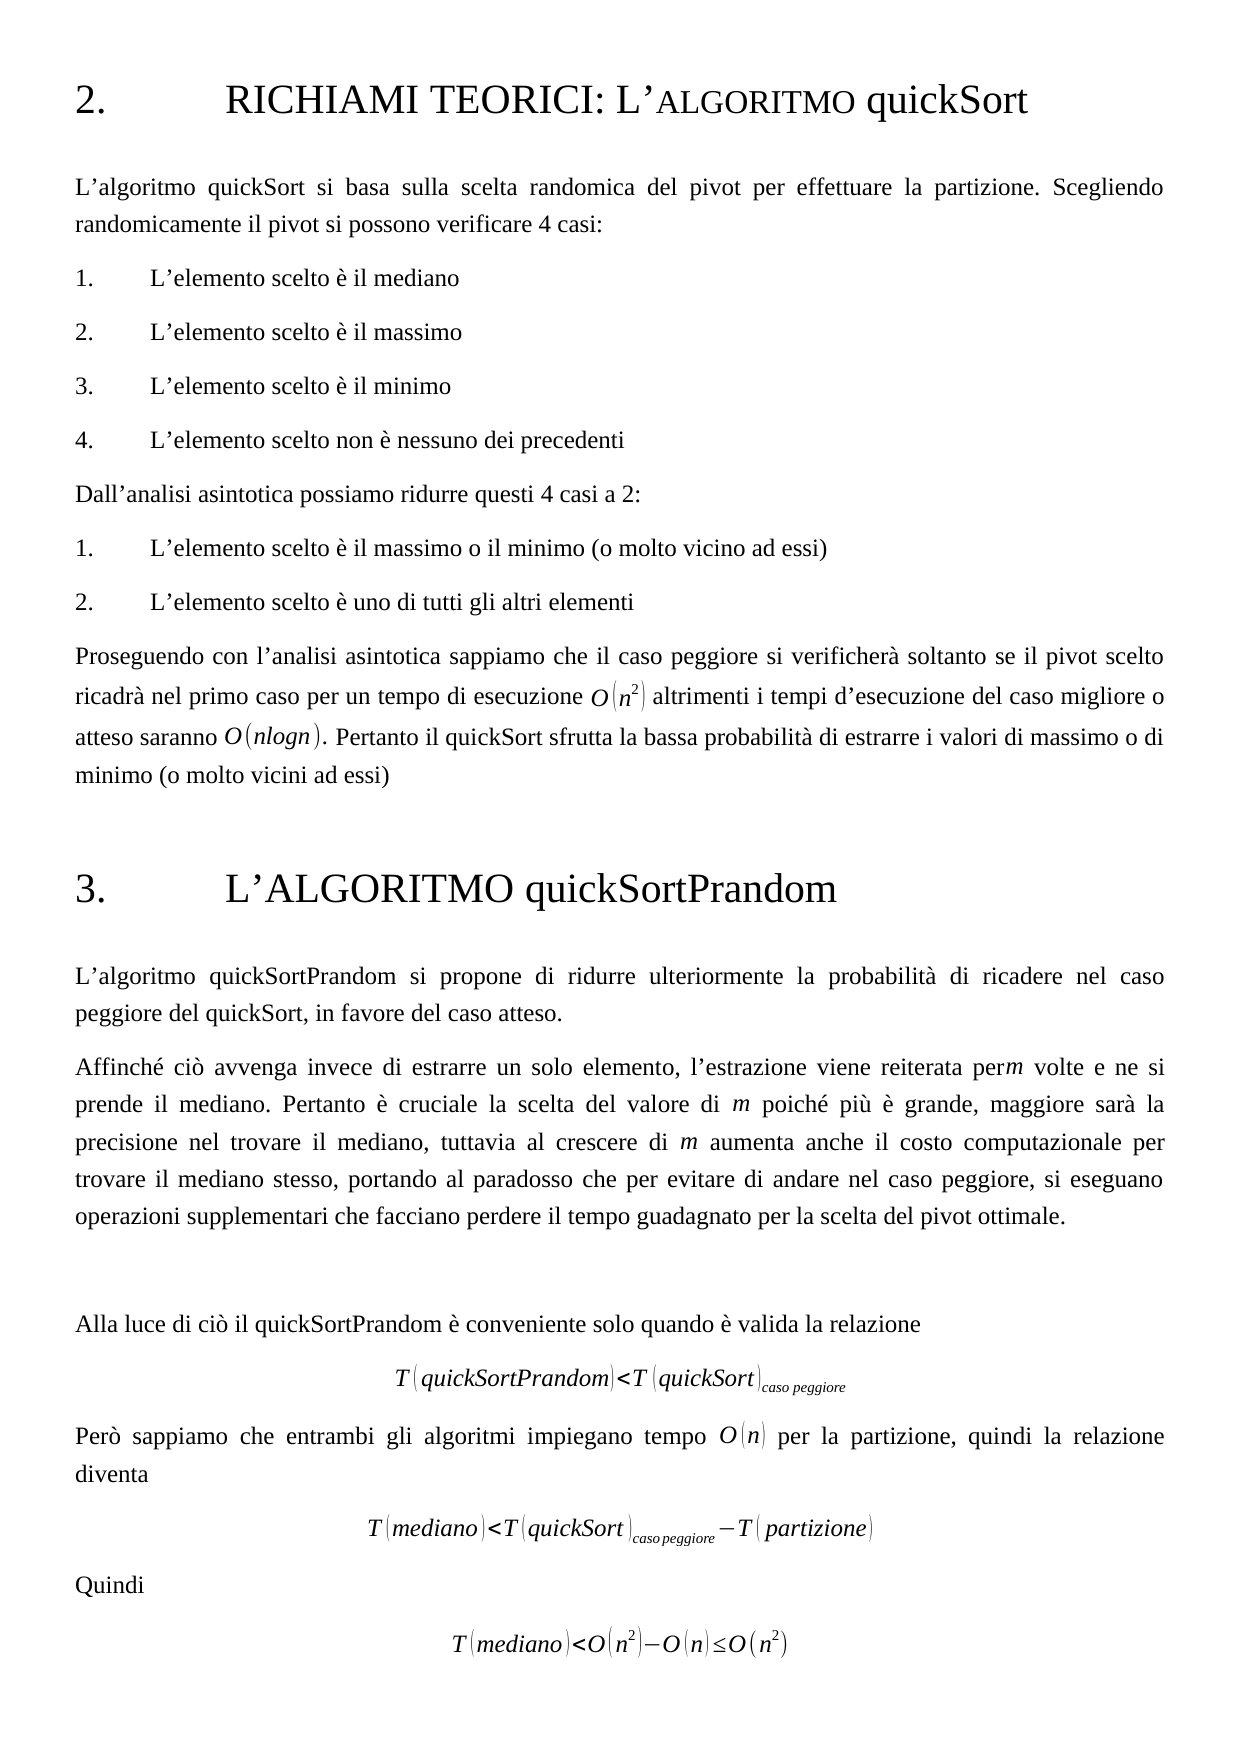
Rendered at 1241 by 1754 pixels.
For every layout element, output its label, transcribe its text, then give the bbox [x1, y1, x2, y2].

text Proseguendo con l’analisi asintotica sappiamo che il caso peggiore si verificherà soltanto se il pivot scelto ricadrà nel primo caso per un tempo di esecuzione altrimenti i tempi d’esecuzione del caso migliore o atteso saranno Pertanto il quickSort sfrutta la bassa probabilità di estrarre i valori di massimo o di minimo (o molto vicini ad essi) [75, 641, 1165, 789]
text Alla luce di ciò il quickSortPrandom è conveniente solo quando è valida la relazione [75, 1309, 1165, 1338]
text 1. L’elemento scelto è il massimo o il minimo (o molto vicino ad essi) [75, 533, 1165, 562]
text Affinché ciò avvenga invece di estrarre un solo elemento, l’estrazione viene reiterata per volte e ne si prende il mediano. Pertanto è cruciale la scelta del valore di poiché più è grande, maggiore sarà la precisione nel trovare il mediano, tuttavia al crescere di aumenta anche il costo computazionale per trovare il mediano stesso, portando al paradosso che per evitare di andare nel caso peggiore, si eseguano operazioni supplementari che facciano perdere il tempo guadagnato per la scelta del pivot ottimale. [75, 1052, 1165, 1230]
text 3. L’elemento scelto è il minimo [75, 371, 1165, 400]
text 4. L’elemento scelto non è nessuno dei precedenti [75, 425, 1165, 454]
text Però sappiamo che entrambi gli algoritmi impiegano tempo per la partizione, quindi la relazione diventa [75, 1420, 1165, 1488]
text Dall’analisi asintotica possiamo ridurre questi 4 casi a 2: [75, 479, 1165, 508]
text L’algoritmo quickSort si basa sulla scelta randomica del pivot per effettuare la partizione. Scegliendo randomicamente il pivot si possono verificare 4 casi: [75, 172, 1165, 238]
text 2. L’elemento scelto è uno di tutti gli altri elementi [75, 587, 1165, 616]
text Quindi [75, 1570, 1165, 1599]
text L’algoritmo quickSortPrandom si propone di ridurre ulteriormente la probabilità di ricadere nel caso peggiore del quickSort, in favore del caso atteso. [75, 961, 1165, 1027]
title 3. L’ALGORITMO quickSortPrandom [75, 863, 1165, 911]
text 1. L’elemento scelto è il mediano [75, 263, 1165, 292]
text 2. L’elemento scelto è il massimo [75, 317, 1165, 346]
title 2. RICHIAMI TEORICI: L’algoritmo quickSort [75, 75, 1165, 123]
